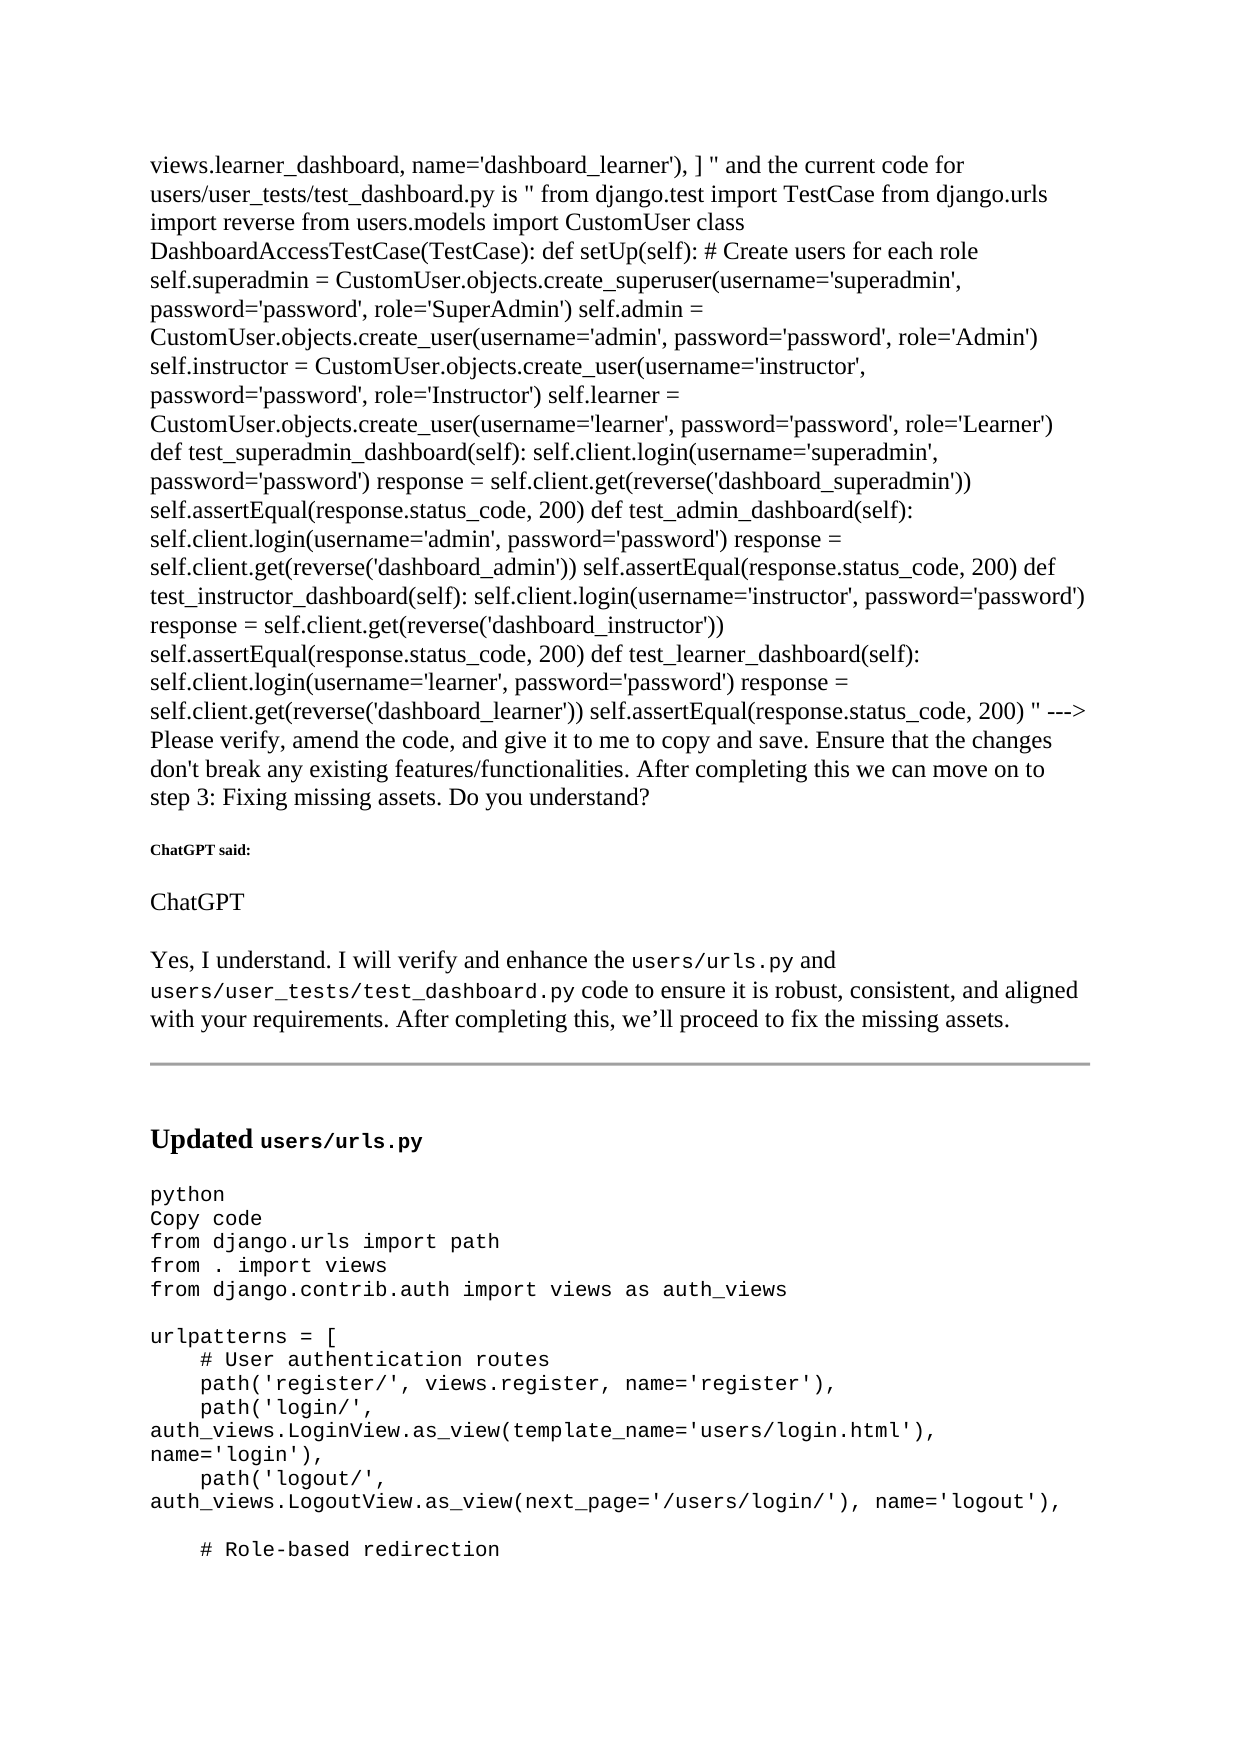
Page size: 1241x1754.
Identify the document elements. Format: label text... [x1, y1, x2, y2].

text Yes, I understand. I will verify and enhance the users/urls.py and users/user_tests/test_dashboard.py code to ensure it is robust, consistent, and aligned with your requirements. After completing this, we’ll proceed to fix the missing assets. [150, 945, 1090, 1033]
text from django.contrib.auth import views as auth_views [150, 1278, 1090, 1302]
text Updated users/urls.py [150, 1122, 1090, 1155]
text path('logout/', auth_views.LogoutView.as_view(next_page='/users/login/'), name='logout'), [150, 1468, 1090, 1515]
text # User authentication routes [150, 1349, 1090, 1373]
text path('register/', views.register, name='register'), [150, 1373, 1090, 1397]
text Copy code [150, 1208, 1090, 1231]
text from . import views [150, 1255, 1090, 1278]
text python [150, 1184, 1090, 1208]
text path('login/', auth_views.LoginView.as_view(template_name='users/login.html'), name='login'), [150, 1397, 1090, 1468]
text from django.urls import path [150, 1231, 1090, 1255]
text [150, 150, 1090, 811]
text ChatGPT [150, 887, 1090, 916]
text ChatGPT said: [150, 840, 1090, 858]
text urlpatterns = [ [150, 1326, 1090, 1349]
text # Role-based redirection [150, 1539, 1090, 1562]
